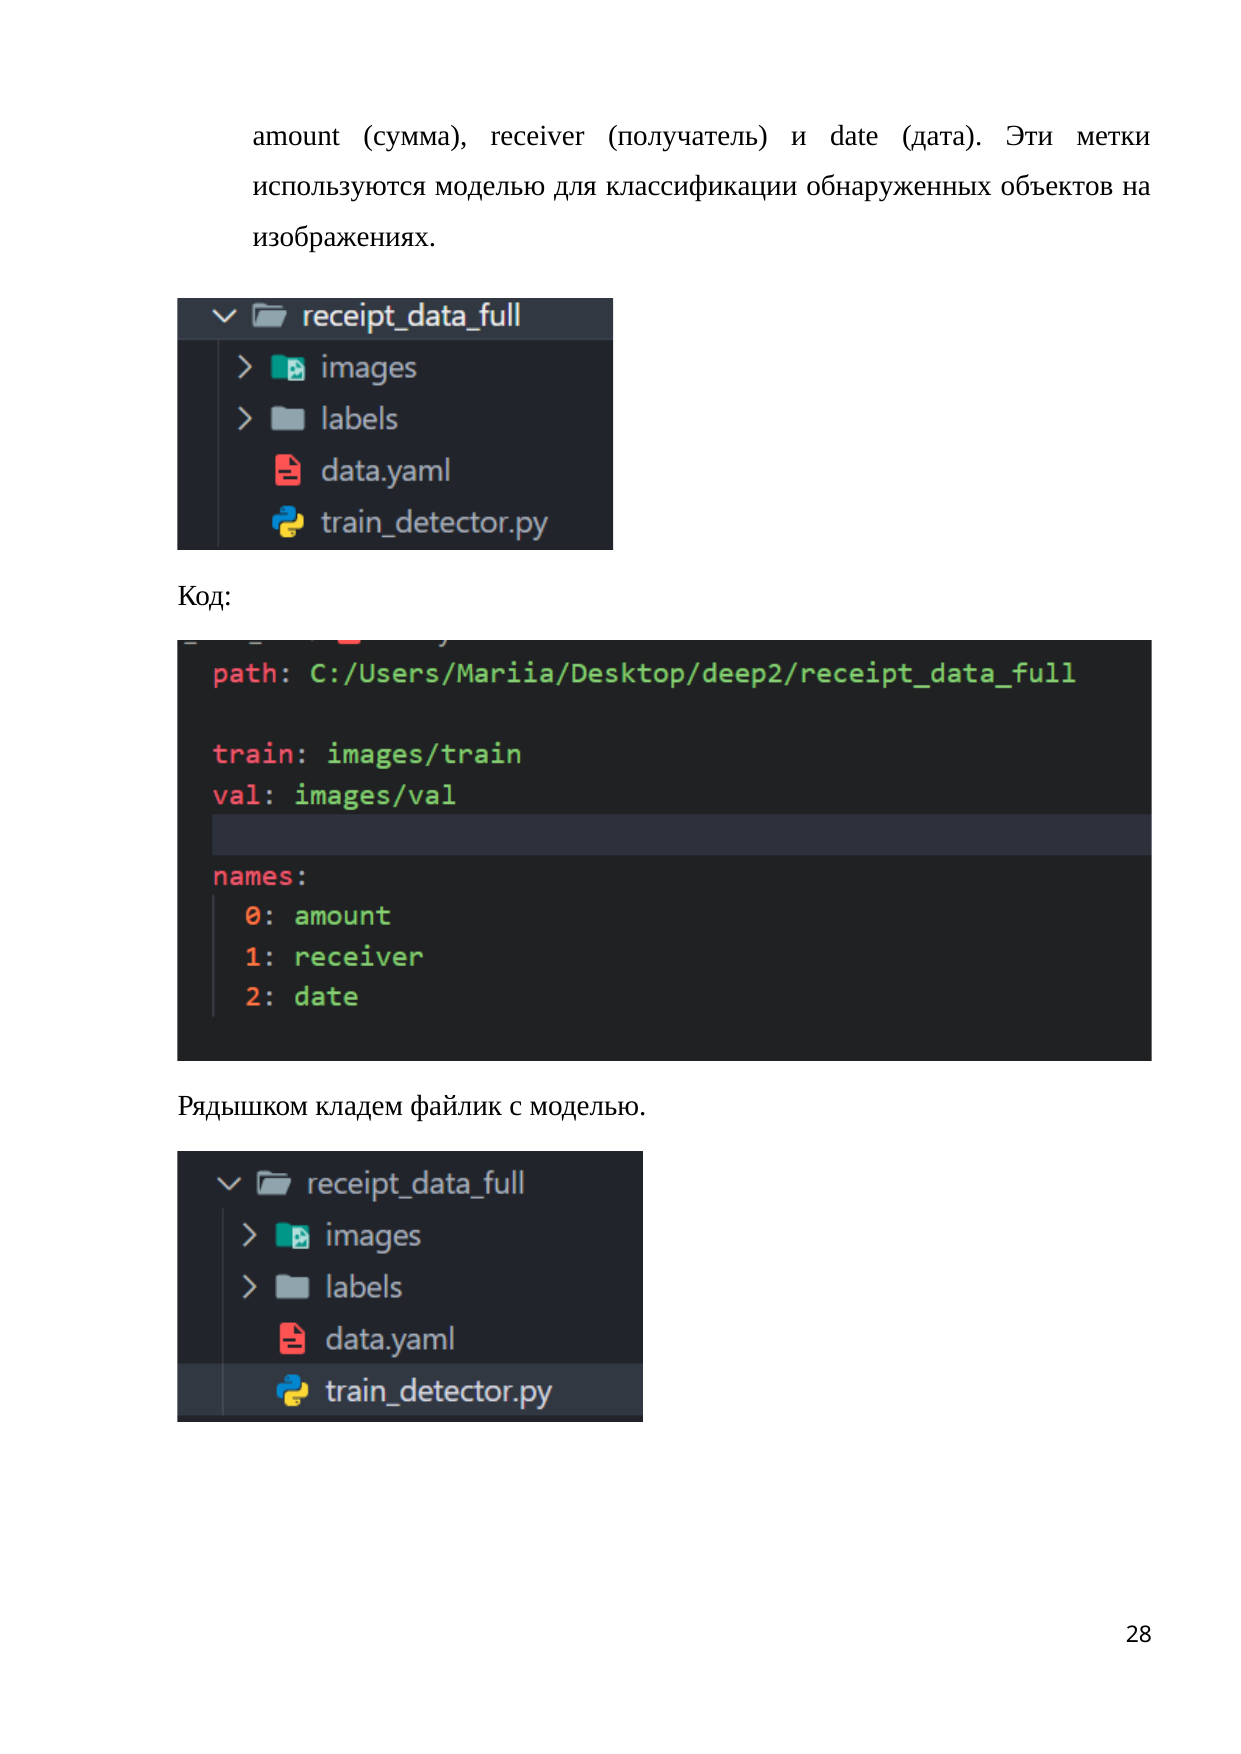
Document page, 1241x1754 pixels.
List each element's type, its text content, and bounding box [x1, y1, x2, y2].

picture [177, 1151, 643, 1422]
text Код: [177, 578, 1152, 611]
picture [177, 298, 614, 550]
picture [177, 640, 1152, 1061]
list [215, 118, 1152, 252]
text Рядышком кладем файлик с моделью. [177, 1088, 1152, 1122]
